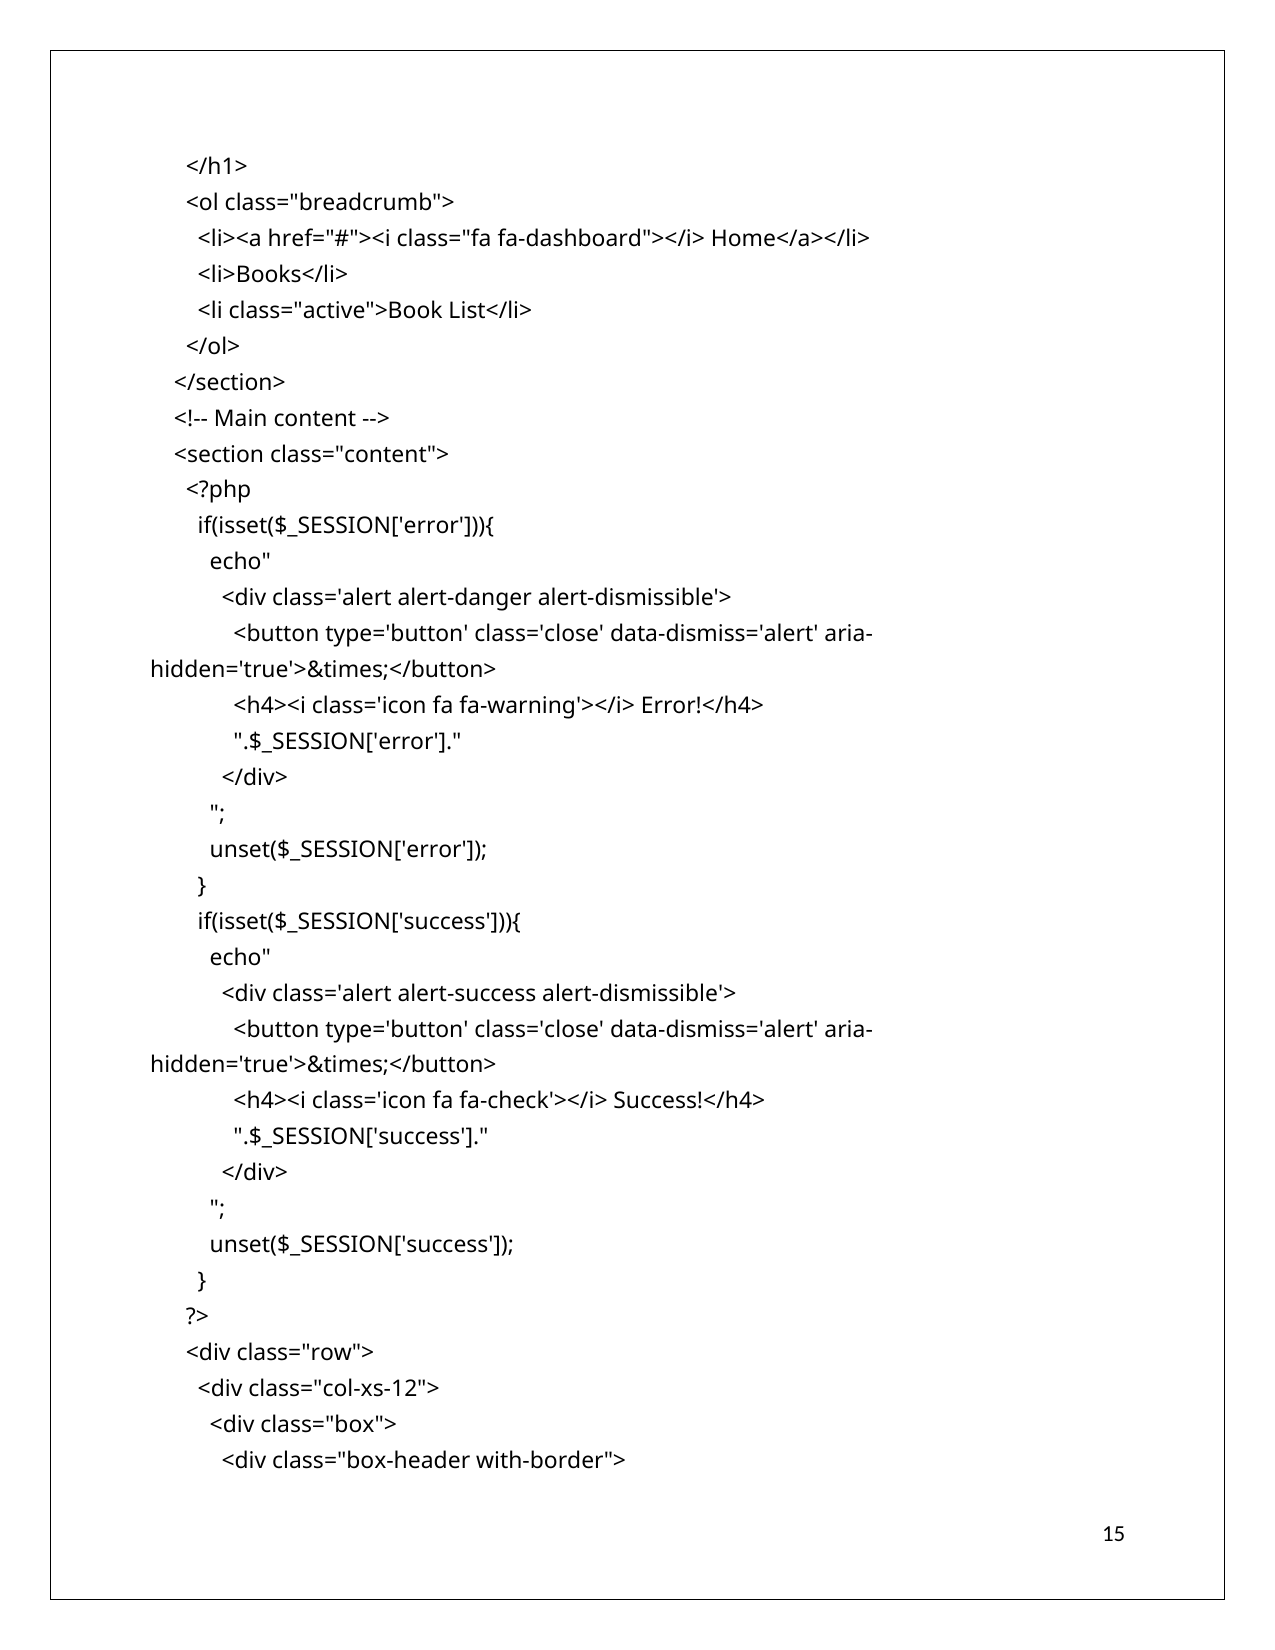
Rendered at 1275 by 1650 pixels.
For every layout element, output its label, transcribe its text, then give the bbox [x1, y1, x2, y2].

text <li>Books</li> [150, 258, 1125, 289]
text <h4><i class='icon fa fa-check'></i> Success!</h4> [150, 1084, 1125, 1116]
text </div> [150, 1156, 1125, 1187]
text <h4><i class='icon fa fa-warning'></i> Error!</h4> [150, 689, 1125, 720]
text "; [150, 797, 1125, 828]
text ?> [150, 1300, 1125, 1331]
text <div class="box-header with-border"> [150, 1444, 1125, 1475]
text <div class="col-xs-12"> [150, 1372, 1125, 1403]
text <li><a href="#"><i class="fa fa-dashboard"></i> Home</a></li> [150, 222, 1125, 253]
text </section> [150, 366, 1125, 397]
text </h1> [150, 150, 1125, 181]
text echo" [150, 941, 1125, 972]
text echo" [150, 545, 1125, 577]
text <ol class="breadcrumb"> [150, 186, 1125, 217]
text <button type='button' class='close' data-dismiss='alert' aria-hidden='true'>&times;</button> [150, 1012, 1125, 1080]
text <div class='alert alert-danger alert-dismissible'> [150, 581, 1125, 612]
text } [150, 869, 1125, 900]
text <?php [150, 473, 1125, 505]
text <section class="content"> [150, 437, 1125, 469]
text <div class='alert alert-success alert-dismissible'> [150, 977, 1125, 1008]
text "; [150, 1192, 1125, 1223]
text <button type='button' class='close' data-dismiss='alert' aria-hidden='true'>&times;</button> [150, 617, 1125, 684]
text <div class="box"> [150, 1408, 1125, 1439]
text if(isset($_SESSION['success'])){ [150, 905, 1125, 936]
text </div> [150, 761, 1125, 792]
text } [150, 1264, 1125, 1295]
text <div class="row"> [150, 1336, 1125, 1367]
text if(isset($_SESSION['error'])){ [150, 509, 1125, 541]
text </ol> [150, 330, 1125, 361]
text ".$_SESSION['error']." [150, 725, 1125, 756]
text <li class="active">Book List</li> [150, 294, 1125, 325]
text unset($_SESSION['success']); [150, 1228, 1125, 1259]
text <!-- Main content --> [150, 402, 1125, 433]
text unset($_SESSION['error']); [150, 833, 1125, 864]
text ".$_SESSION['success']." [150, 1120, 1125, 1152]
